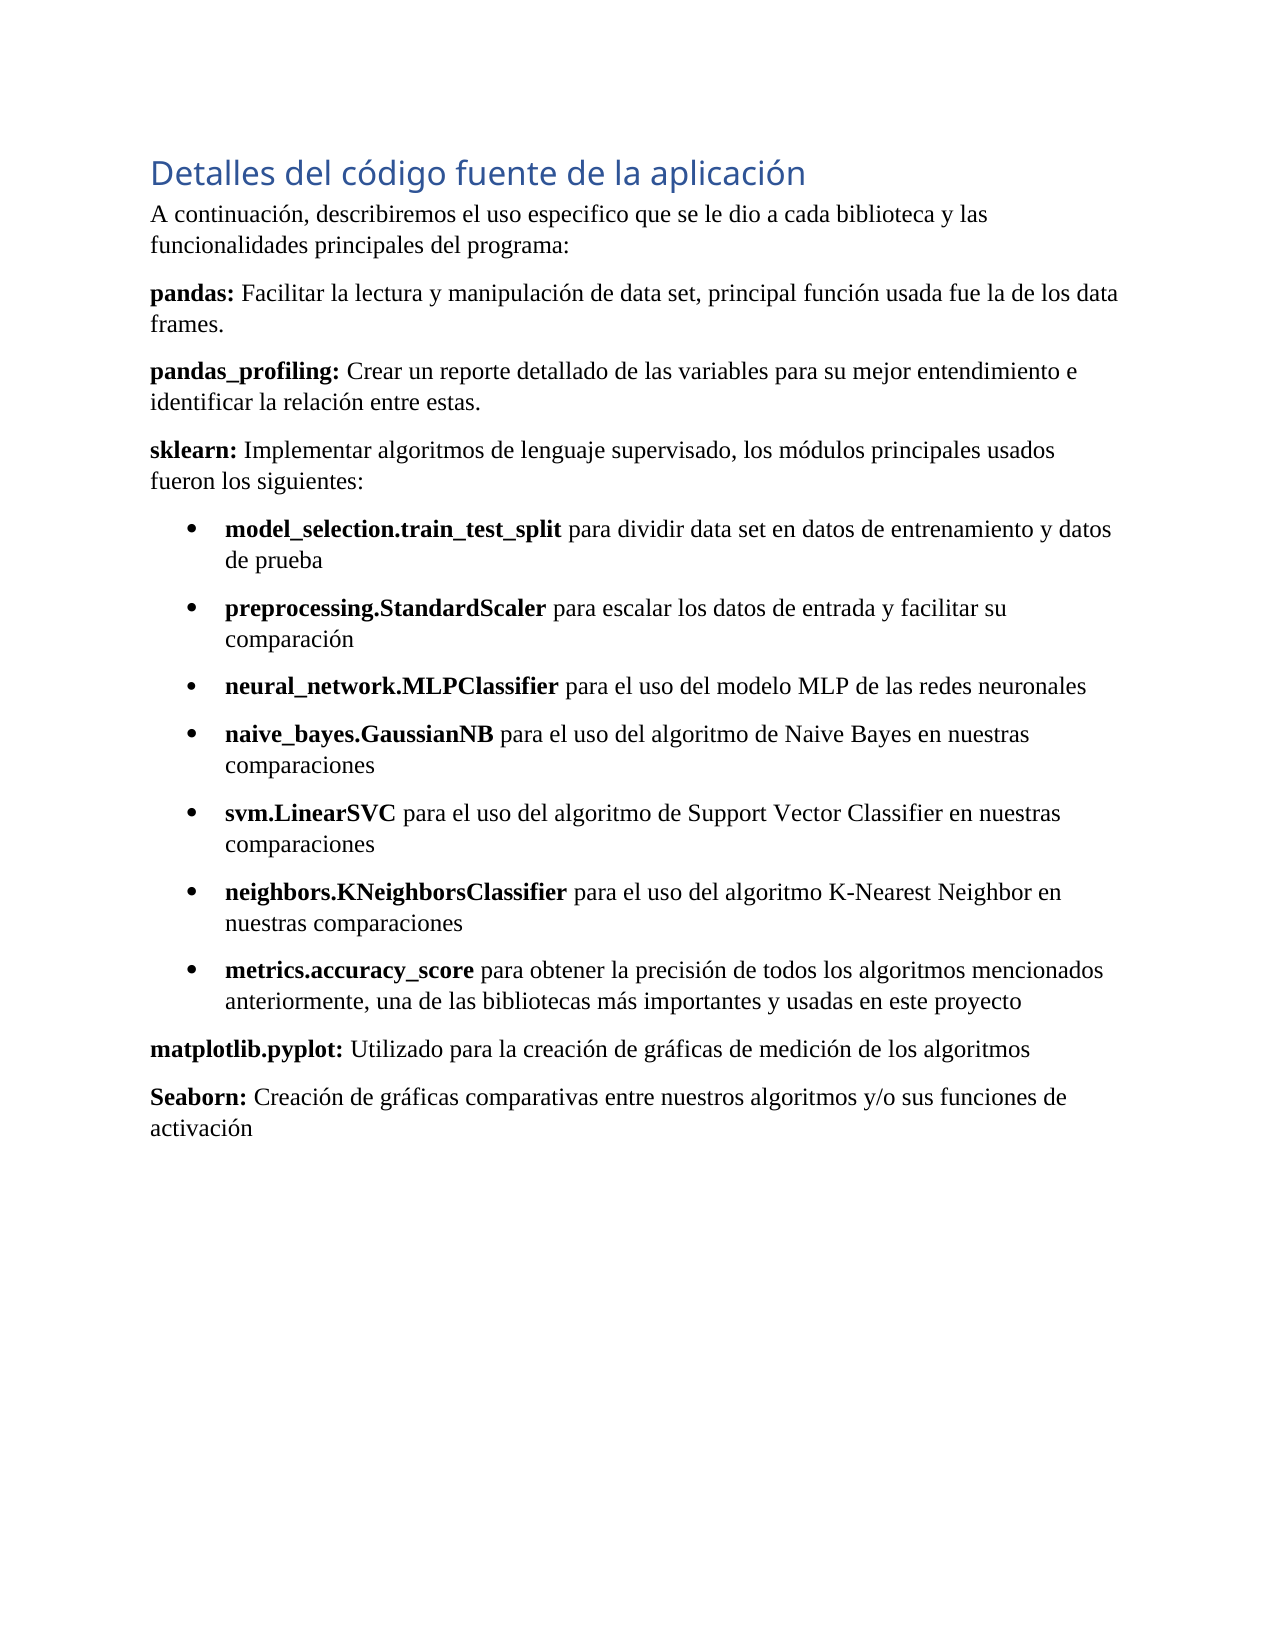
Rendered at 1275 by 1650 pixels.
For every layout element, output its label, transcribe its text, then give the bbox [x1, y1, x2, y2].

list A continuación, describiremos el uso especifico que se le dio a cada biblioteca y las funcionalidades principales del programa: [150, 199, 1125, 259]
list pandas: Facilitar la lectura y manipulación de data set, principal función usada fue la de los data frames. [150, 278, 1125, 337]
list neural_network.MLPClassifier para el uso del modelo MLP de las redes neuronales [187, 671, 1125, 700]
list svm.LinearSVC para el uso del algoritmo de Support Vector Classifier en nuestras comparaciones [187, 798, 1125, 858]
list neighbors.KNeighborsClassifier para el uso del algoritmo K-Nearest Neighbor en nuestras comparaciones [187, 877, 1125, 936]
list preprocessing.StandardScaler para escalar los datos de entrada y facilitar su comparación [187, 593, 1125, 652]
list model_selection.train_test_split para dividir data set en datos de entrenamiento y datos de prueba [187, 514, 1125, 574]
text Seaborn: Creación de gráficas comparativas entre nuestros algoritmos y/o sus funciones de activación [150, 1082, 1125, 1142]
subtitle Detalles del código fuente de la aplicación [150, 150, 1125, 195]
list metrics.accuracy_score para obtener la precisión de todos los algoritmos mencionados anteriormente, una de las bibliotecas más importantes y usadas en este proyecto [187, 955, 1125, 1015]
list sklearn: Implementar algoritmos de lenguaje supervisado, los módulos principales usados fueron los siguientes: [150, 435, 1125, 495]
list naive_bayes.GaussianNB para el uso del algoritmo de Naive Bayes en nuestras comparaciones [187, 719, 1125, 779]
list pandas_profiling: Crear un reporte detallado de las variables para su mejor entendimiento e identificar la relación entre estas. [150, 356, 1125, 416]
text matplotlib.pyplot: Utilizado para la creación de gráficas de medición de los algoritmos [150, 1034, 1125, 1063]
